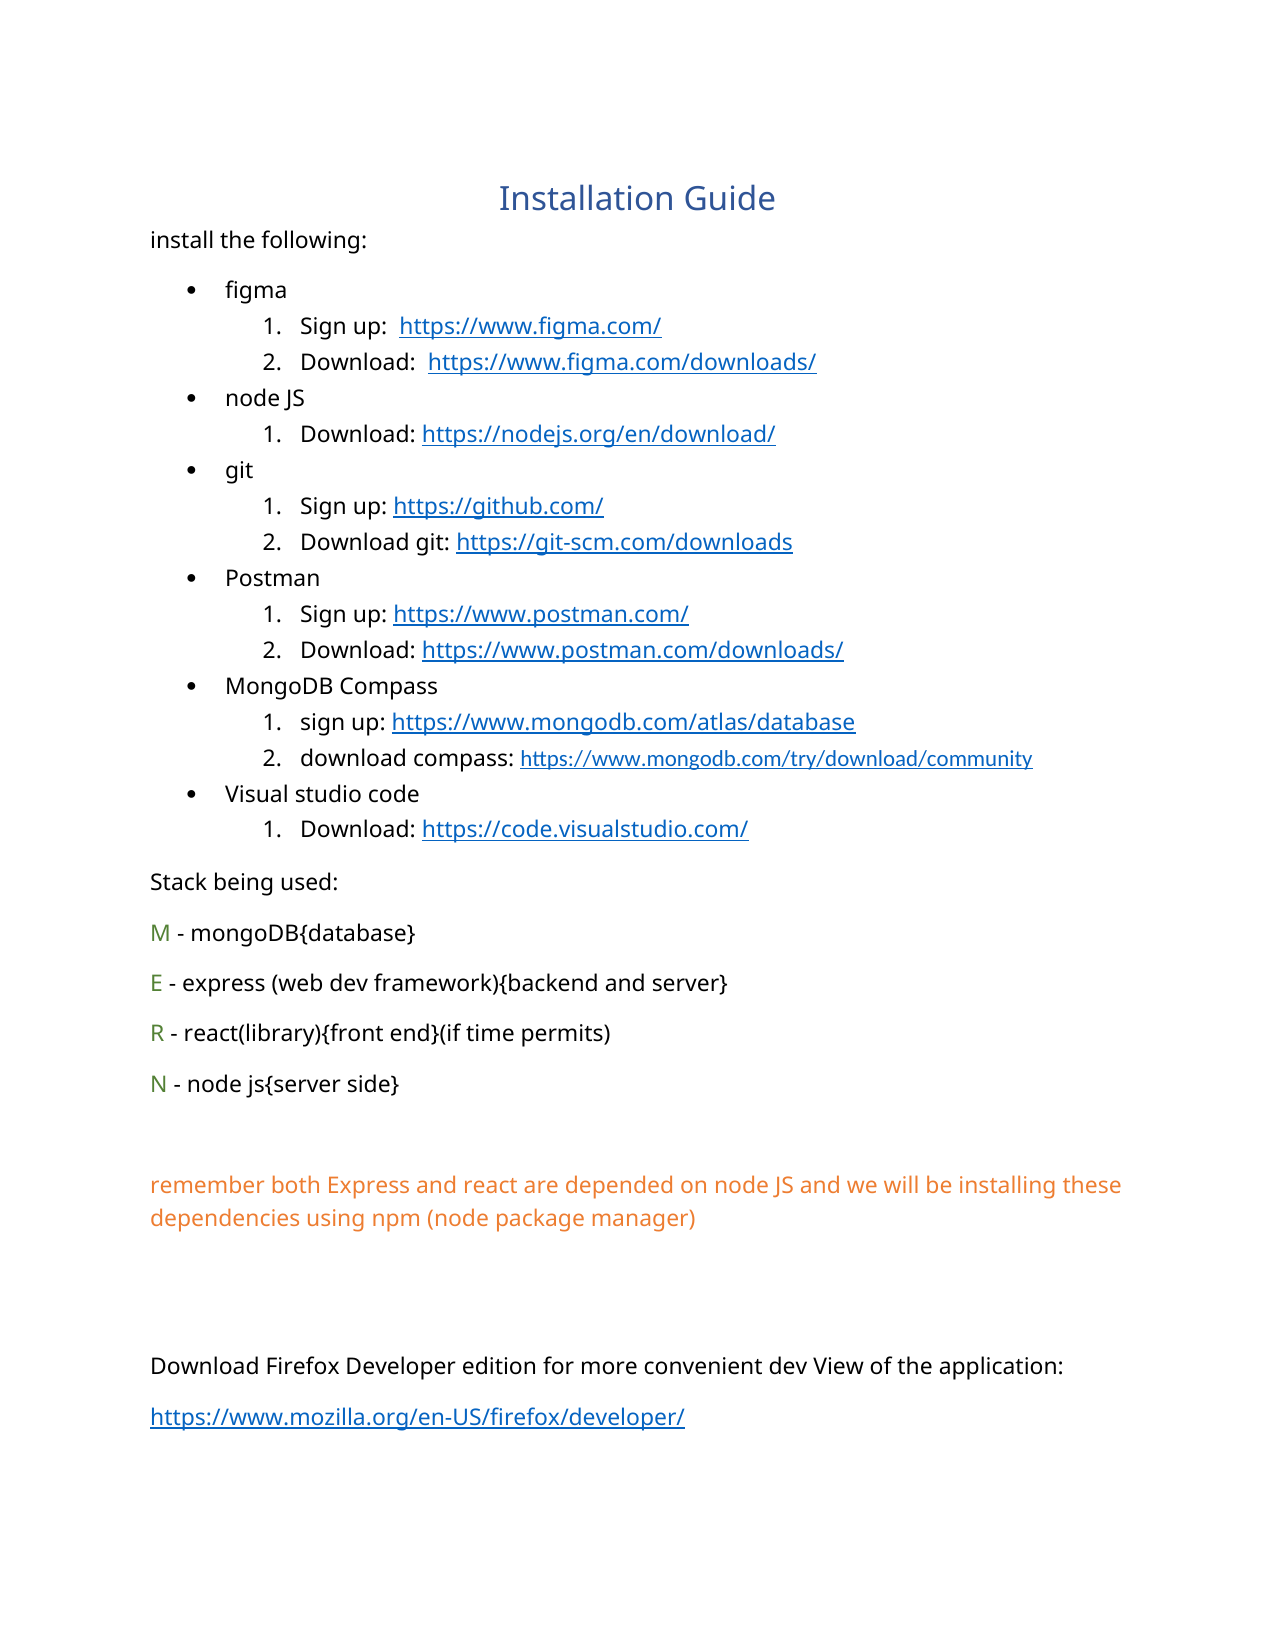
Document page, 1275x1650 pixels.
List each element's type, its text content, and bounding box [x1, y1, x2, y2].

text https://www.mozilla.org/en-US/firefox/developer/ [150, 1400, 1125, 1432]
text install the following: [150, 224, 1125, 255]
list Postman [187, 562, 1125, 593]
text N - node js{server side} [150, 1068, 1125, 1099]
list MongoDB Compass [187, 670, 1125, 701]
list Sign up: https://www.postman.com/ [262, 598, 1125, 629]
list download compass: https://www.mongodb.com/try/download/community [262, 742, 1125, 773]
list Download: https://code.visualstudio.com/ [262, 813, 1125, 845]
list node JS [187, 382, 1125, 413]
list git [187, 454, 1125, 485]
text R - react(library){front end}(if time permits) [150, 1017, 1125, 1048]
list Sign up: https://github.com/ [262, 490, 1125, 521]
list Download git: https://git-scm.com/downloads [262, 526, 1125, 557]
text Stack being used: [150, 866, 1125, 897]
list Download: https://nodejs.org/en/download/ [262, 418, 1125, 449]
list Download: https://www.postman.com/downloads/ [262, 634, 1125, 665]
text E - express (web dev framework){backend and server} [150, 967, 1125, 998]
list Sign up: https://www.figma.com/ [262, 310, 1125, 342]
list sign up: https://www.mongodb.com/atlas/database [262, 706, 1125, 737]
list figma [187, 274, 1125, 306]
text M - mongoDB{database} [150, 916, 1125, 948]
subtitle Installation Guide [150, 175, 1125, 220]
text remember both Express and react are depended on node JS and we will be installing these dependencies using npm (node package manager) [150, 1168, 1125, 1233]
list Download: https://www.figma.com/downloads/ [262, 346, 1125, 377]
list Visual studio code [187, 777, 1125, 809]
text Download Firefox Developer edition for more convenient dev View of the application: [150, 1350, 1125, 1381]
